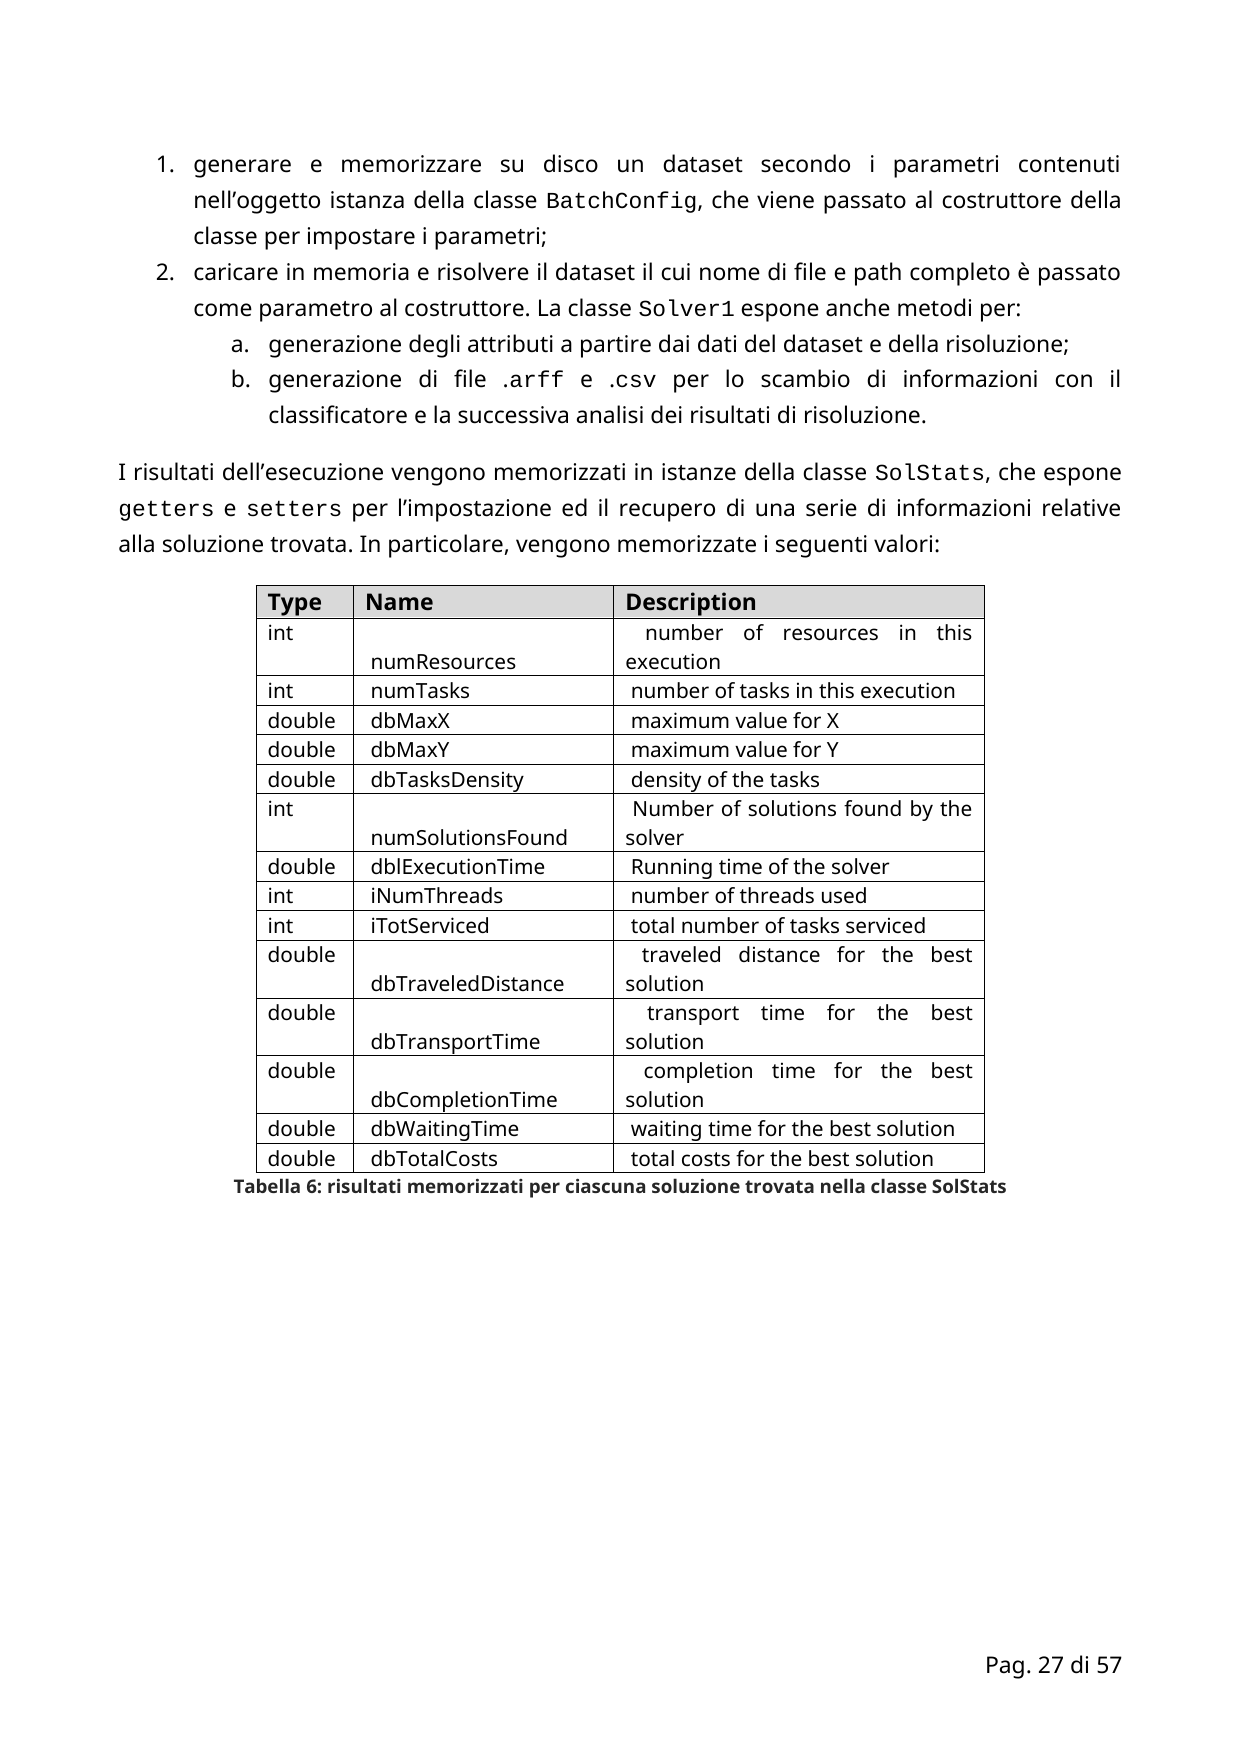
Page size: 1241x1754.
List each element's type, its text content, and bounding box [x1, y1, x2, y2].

table_cell number of threads used [614, 882, 984, 910]
table_cell double [257, 999, 353, 1055]
table_cell int [257, 794, 353, 851]
table_cell numTasks [354, 676, 613, 705]
table_cell dbTotalCosts [354, 1144, 613, 1172]
table_cell double [257, 765, 353, 793]
table_cell double [257, 735, 353, 764]
table_header Type [257, 586, 353, 617]
table_cell dbTransportTime [354, 999, 613, 1055]
table_cell maximum value for X [614, 706, 984, 734]
table_cell number of tasks in this execution [614, 676, 984, 705]
text I risultati dell’esecuzione vengono memorizzati in istanze della classe SolStats, che espone getters e setters per l’impostazione ed il recupero di una serie di informazioni relative alla soluzione trovata. In particolare, vengono memorizzate i seguenti valori: [118, 456, 1122, 559]
table_cell double [257, 1056, 353, 1113]
table_cell dbTasksDensity [354, 765, 613, 793]
list caricare in memoria e risolvere il dataset il cui nome di file e path completo è passato come parametro al costruttore. La classe Solver1 espone anche metodi per: [156, 256, 1122, 323]
table_cell numResources [354, 619, 613, 675]
table_cell dblExecutionTime [354, 852, 613, 881]
table_cell int [257, 676, 353, 705]
table_cell double [257, 1144, 353, 1172]
table_cell dbTraveledDistance [354, 941, 613, 997]
list generazione degli attributi a partire dai dati del dataset e della risoluzione; [231, 327, 1122, 359]
table_cell double [257, 852, 353, 881]
table_cell transport time for the best solution [614, 999, 984, 1055]
table_cell double [257, 706, 353, 734]
table_cell waiting time for the best solution [614, 1114, 984, 1143]
table_cell dbMaxX [354, 706, 613, 734]
table_cell traveled distance for the best solution [614, 941, 984, 997]
table_cell Number of solutions found by the solver [614, 794, 984, 851]
table_cell maximum value for Y [614, 735, 984, 764]
table_cell iNumThreads [354, 882, 613, 910]
table_cell dbMaxY [354, 735, 613, 764]
table_cell int [257, 911, 353, 939]
table_cell dbCompletionTime [354, 1056, 613, 1113]
table_cell int [257, 882, 353, 910]
table_header Description [614, 586, 984, 617]
table_cell iTotServiced [354, 911, 613, 939]
table_header Name [354, 586, 613, 617]
table_cell int [257, 619, 353, 675]
table_cell density of the tasks [614, 765, 984, 793]
table_cell double [257, 1114, 353, 1143]
table_cell dbWaitingTime [354, 1114, 613, 1143]
table_cell total number of tasks serviced [614, 911, 984, 939]
list generare e memorizzare su disco un dataset secondo i parametri contenuti nell’oggetto istanza della classe BatchConfig, che viene passato al costruttore della classe per impostare i parametri; [156, 148, 1122, 251]
table_cell numSolutionsFound [354, 794, 613, 851]
list generazione di file .arff e .csv per lo scambio di informazioni con il classificatore e la successiva analisi dei risultati di risoluzione. [231, 363, 1122, 431]
table_cell Running time of the solver [614, 852, 984, 881]
table_cell number of resources in this execution [614, 619, 984, 675]
table_cell total costs for the best solution [614, 1144, 984, 1172]
table_cell double [257, 941, 353, 997]
table_cell completion time for the best solution [614, 1056, 984, 1113]
